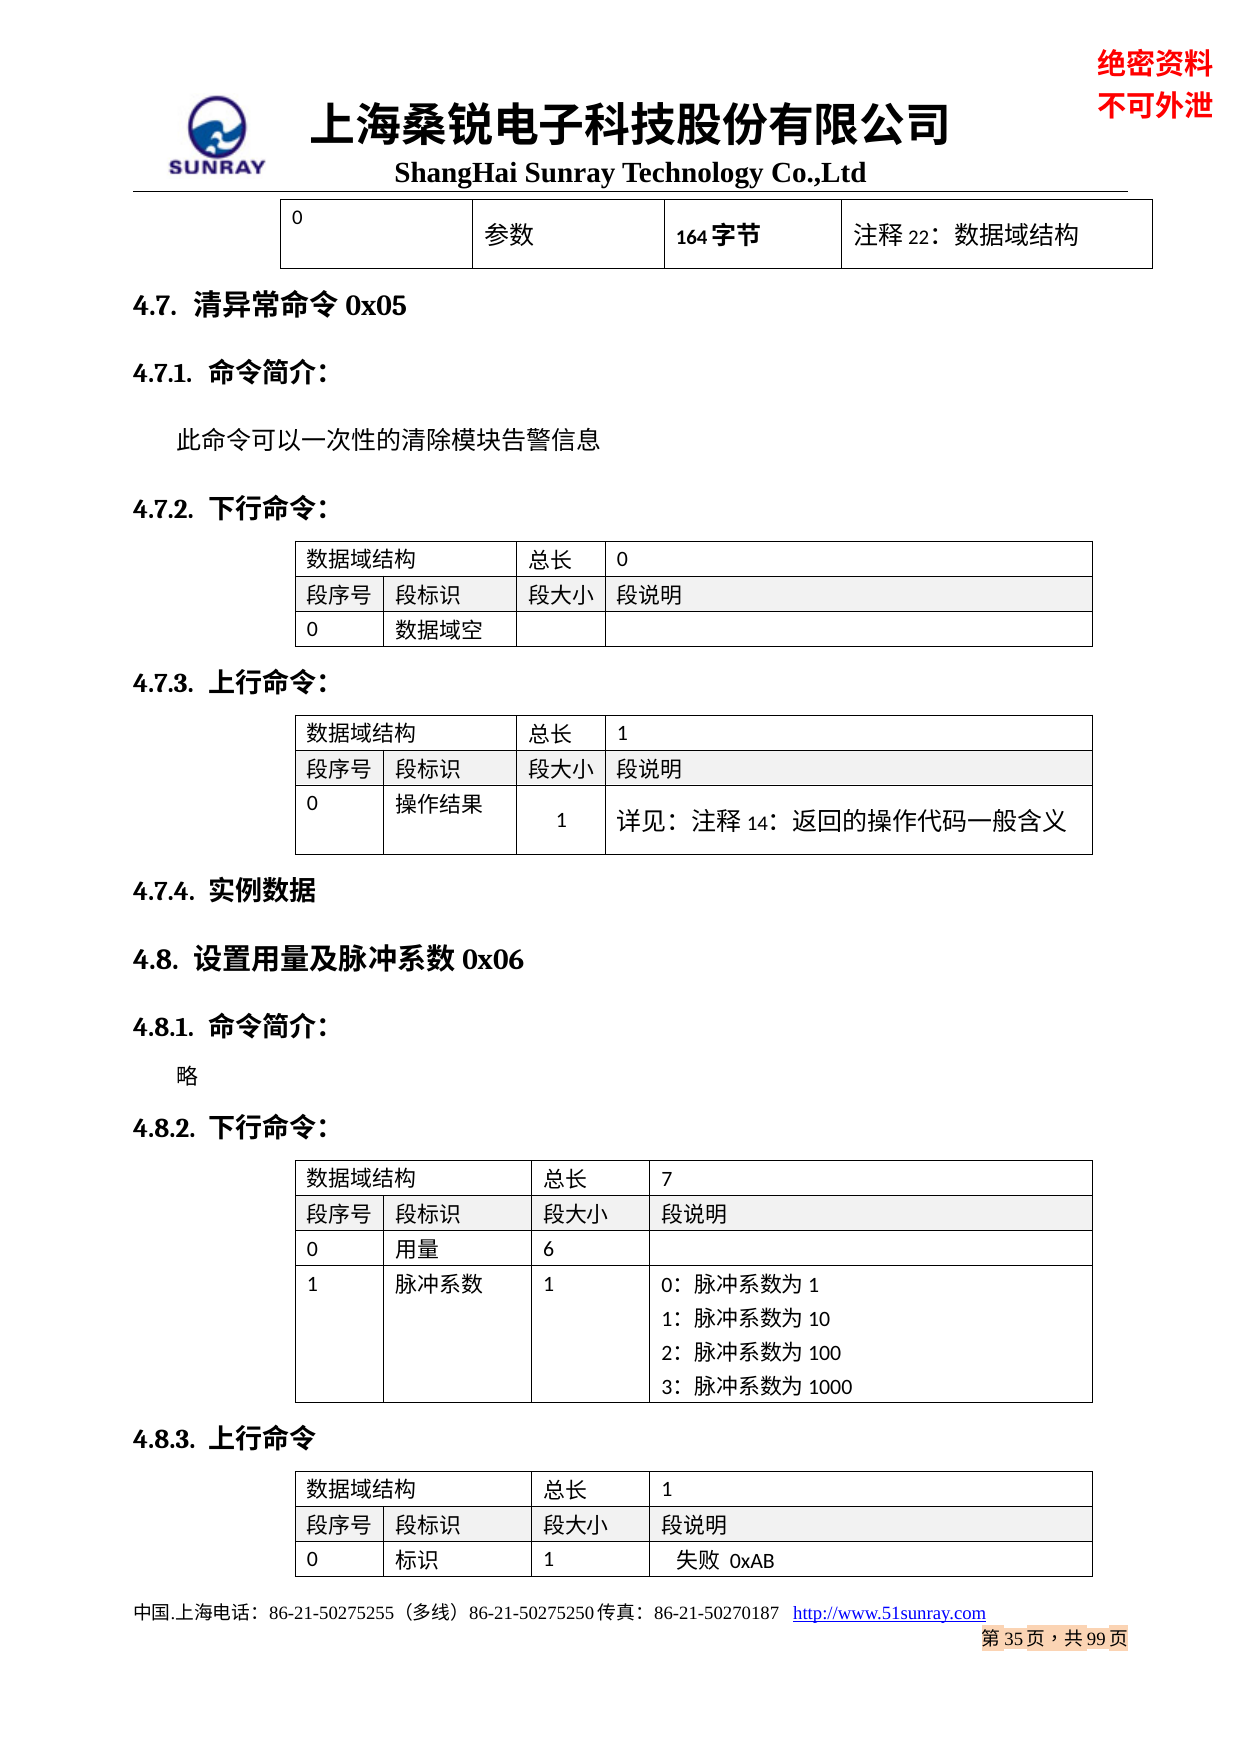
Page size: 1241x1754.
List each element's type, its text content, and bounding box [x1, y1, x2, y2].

table_cell 段标识 [384, 1507, 531, 1541]
subtitle 上行命令 [133, 1403, 1128, 1471]
subtitle 下行命令： [133, 473, 1128, 541]
table_cell 段大小 [517, 751, 605, 784]
table_cell 段大小 [532, 1507, 649, 1541]
table_header 数据域结构 [296, 1472, 531, 1506]
table_cell 0 [296, 1542, 383, 1576]
table_header 数据域结构 [296, 1161, 531, 1195]
table_cell 段大小 [532, 1196, 649, 1230]
subtitle 清异常命令 0x05 [133, 269, 1128, 337]
table_cell 164字节 [665, 200, 841, 268]
table_header 7 [650, 1161, 1092, 1195]
table_cell [650, 1231, 1092, 1265]
table_cell [517, 612, 605, 646]
table_cell 0 [296, 1231, 383, 1265]
table_header 0 [606, 542, 1092, 576]
table_cell 0 [296, 612, 383, 646]
table_cell 注释22：数据域结构 [842, 200, 1152, 268]
table_cell 用量 [384, 1231, 531, 1265]
table_cell 段序号 [296, 577, 383, 611]
subtitle 实例数据 [133, 854, 1128, 922]
table_cell 段说明 [606, 751, 1092, 784]
table_cell 段标识 [384, 577, 516, 611]
table_cell 1 [517, 786, 605, 853]
table_cell 数据域空 [384, 612, 516, 646]
table_cell 1 [296, 1266, 383, 1402]
table_header 1 [650, 1472, 1092, 1506]
table_cell 失败 0xAB [650, 1542, 1092, 1576]
subtitle 命令简介： [133, 337, 1128, 405]
table_cell 脉冲系数 [384, 1266, 531, 1402]
table_cell 段序号 [296, 1507, 383, 1541]
table_header 数据域结构 [296, 542, 516, 576]
table_cell 0 [296, 786, 383, 853]
subtitle 上行命令： [133, 647, 1128, 714]
table_cell 段说明 [650, 1507, 1092, 1541]
table_cell 段序号 [296, 1196, 383, 1230]
table_cell 参数 [473, 200, 664, 268]
table_cell 详见：注释14：返回的操作代码一般含义 [606, 786, 1092, 853]
table_cell 标识 [384, 1542, 531, 1576]
subtitle 命令简介： [133, 990, 1128, 1058]
table_cell 段序号 [296, 751, 383, 784]
table_cell 段大小 [517, 577, 605, 611]
table_cell 段标识 [384, 1196, 531, 1230]
subtitle 设置用量及脉冲系数 0x06 [133, 922, 1128, 990]
table_cell 段说明 [650, 1196, 1092, 1230]
text 略 [133, 1058, 1128, 1092]
table_header 总长 [532, 1161, 649, 1195]
table_cell 1 [532, 1266, 649, 1402]
table_cell 0 [281, 200, 472, 268]
table_cell 1 [532, 1542, 649, 1576]
subtitle 下行命令： [133, 1092, 1128, 1160]
table_cell 0：脉冲系数为1 1：脉冲系数为10 2：脉冲系数为100 3：脉冲系数为1000 [650, 1266, 1092, 1402]
picture [166, 93, 267, 179]
table_cell 段说明 [606, 577, 1092, 611]
table_cell 6 [532, 1231, 649, 1265]
table_header 1 [606, 716, 1092, 749]
table_header 总长 [517, 542, 605, 576]
table_cell [606, 612, 1092, 646]
table_cell 操作结果 [384, 786, 516, 853]
table_header 数据域结构 [296, 716, 516, 749]
table_header 总长 [532, 1472, 649, 1506]
text 此命令可以一次性的清除模块告警信息 [133, 405, 1128, 473]
table_header 总长 [517, 716, 605, 749]
table_cell 段标识 [384, 751, 516, 784]
